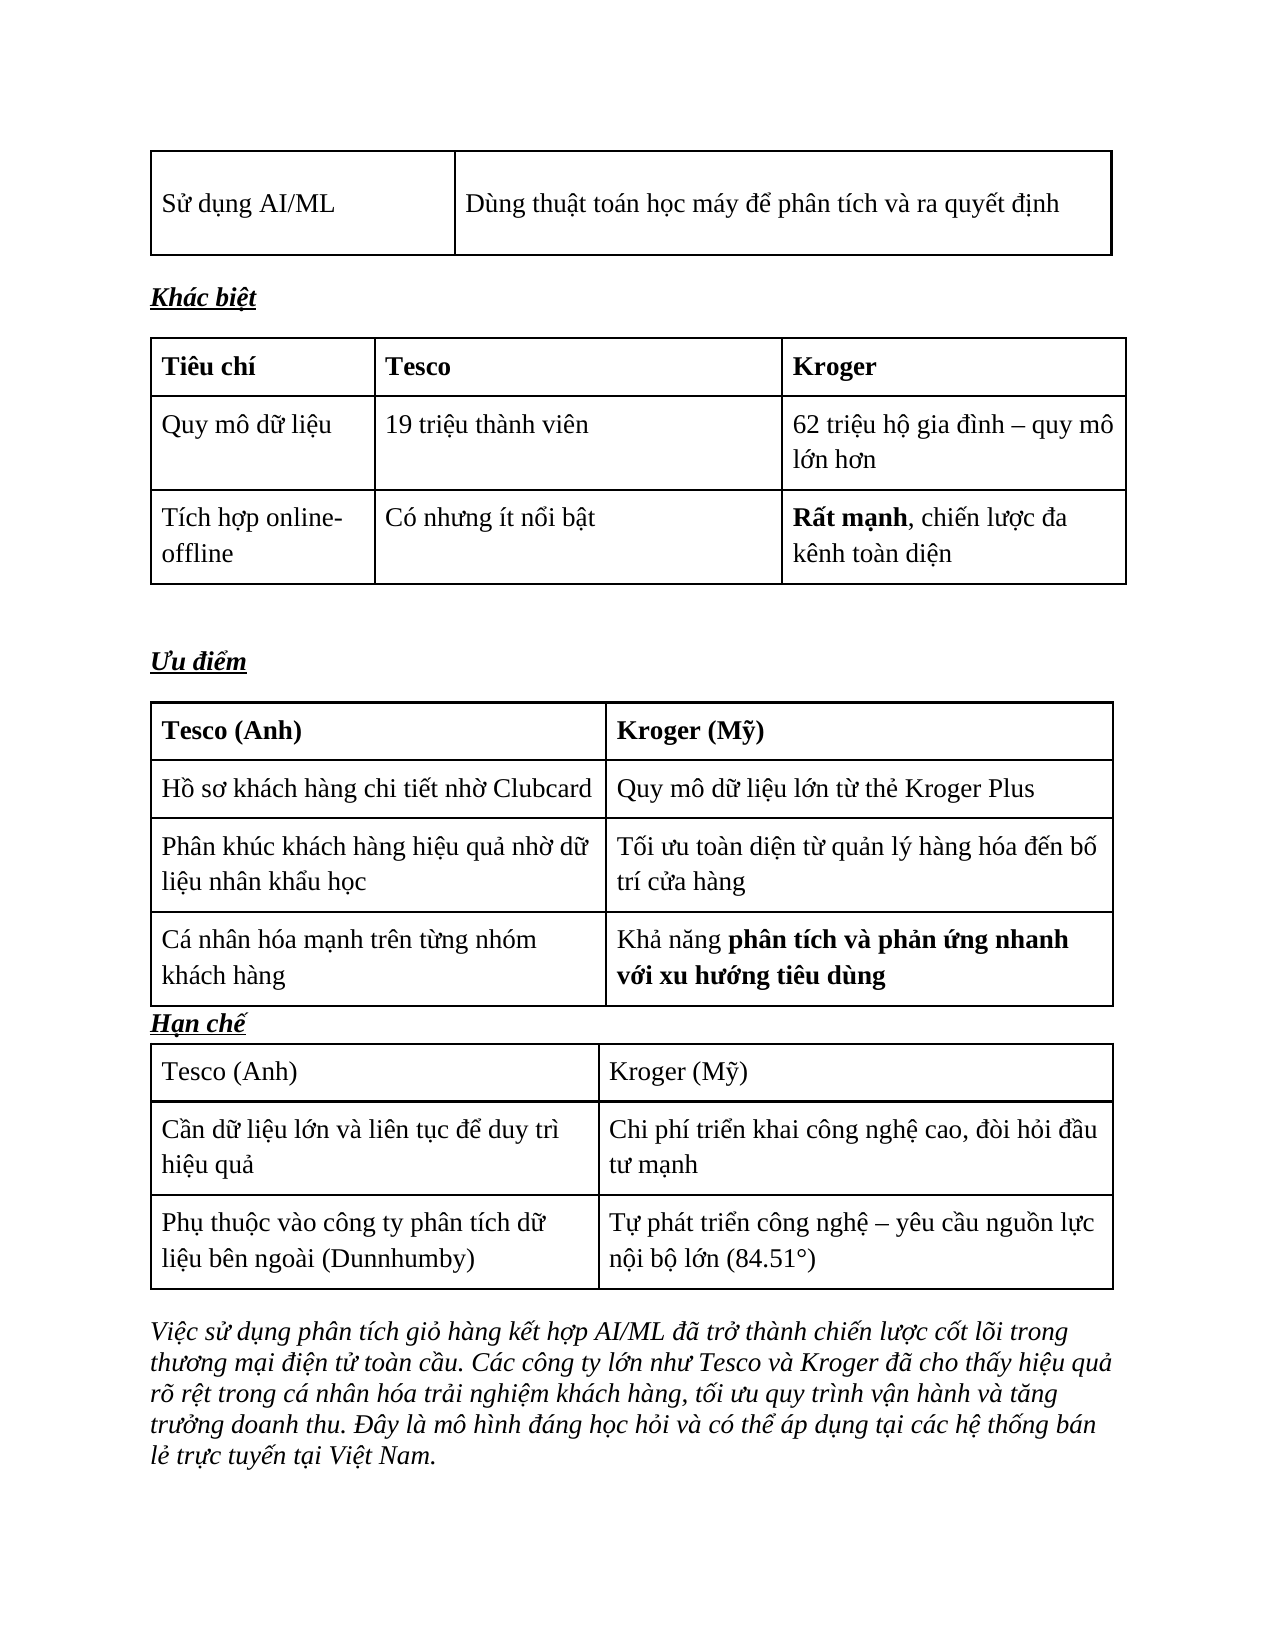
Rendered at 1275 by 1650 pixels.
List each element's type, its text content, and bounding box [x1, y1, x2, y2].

table_cell Tự phát triển công nghệ – yêu cầu nguồn lực nội bộ lớn (84.51°) [600, 1196, 1112, 1288]
table_cell Tích hợp online-offline [152, 491, 374, 582]
table_header Tesco [376, 339, 781, 395]
table_cell Quy mô dữ liệu [152, 397, 374, 489]
table_cell Phân khúc khách hàng hiệu quả nhờ dữ liệu nhân khẩu học [152, 819, 605, 911]
table_cell Cá nhân hóa mạnh trên từng nhóm khách hàng [152, 913, 605, 1004]
table_cell 62 triệu hộ gia đình – quy mô lớn hơn [783, 397, 1125, 489]
table_cell Khả năng phân tích và phản ứng nhanh với xu hướng tiêu dùng [607, 913, 1112, 1004]
text Ưu điểm [150, 645, 1125, 676]
table_cell 19 triệu thành viên [376, 397, 781, 489]
table_cell Chi phí triển khai công nghệ cao, đòi hỏi đầu tư mạnh [600, 1103, 1112, 1194]
table_header Tiêu chí [152, 339, 374, 395]
table_header Kroger [783, 339, 1125, 395]
text Hạn chế [150, 1007, 1125, 1038]
table_cell Quy mô dữ liệu lớn từ thẻ Kroger Plus [607, 761, 1112, 817]
table_cell Cần dữ liệu lớn và liên tục để duy trì hiệu quả [152, 1103, 598, 1194]
table_cell Sử dụng AI/ML [152, 152, 454, 254]
table_cell Phụ thuộc vào công ty phân tích dữ liệu bên ngoài (Dunnhumby) [152, 1196, 598, 1288]
table_cell Dùng thuật toán học máy để phân tích và ra quyết định [456, 152, 1110, 254]
table_cell Hồ sơ khách hàng chi tiết nhờ Clubcard [152, 761, 605, 817]
table_header Kroger (Mỹ) [607, 704, 1112, 759]
table_header Kroger (Mỹ) [600, 1045, 1112, 1100]
text Việc sử dụng phân tích giỏ hàng kết hợp AI/ML đã trở thành chiến lược cốt lõi trong thương mại điện tử toàn cầu. Các công ty lớn như Tesco và Kroger đã cho thấy hiệu quả rõ rệt trong cá nhân hóa trải nghiệm khách hàng, tối ưu quy trình vận hành và tăng trưởng doanh thu. Đây là mô hình đáng học hỏi và có thể áp dụng tại các hệ thống bán lẻ trực tuyến tại Việt Nam. [150, 1315, 1125, 1470]
table_cell Rất mạnh, chiến lược đa kênh toàn diện [783, 491, 1125, 582]
table_header Tesco (Anh) [152, 704, 605, 759]
text Khác biệt [150, 281, 1125, 312]
table_cell Có nhưng ít nổi bật [376, 491, 781, 582]
table_cell Tối ưu toàn diện từ quản lý hàng hóa đến bố trí cửa hàng [607, 819, 1112, 911]
table_header Tesco (Anh) [152, 1045, 598, 1100]
